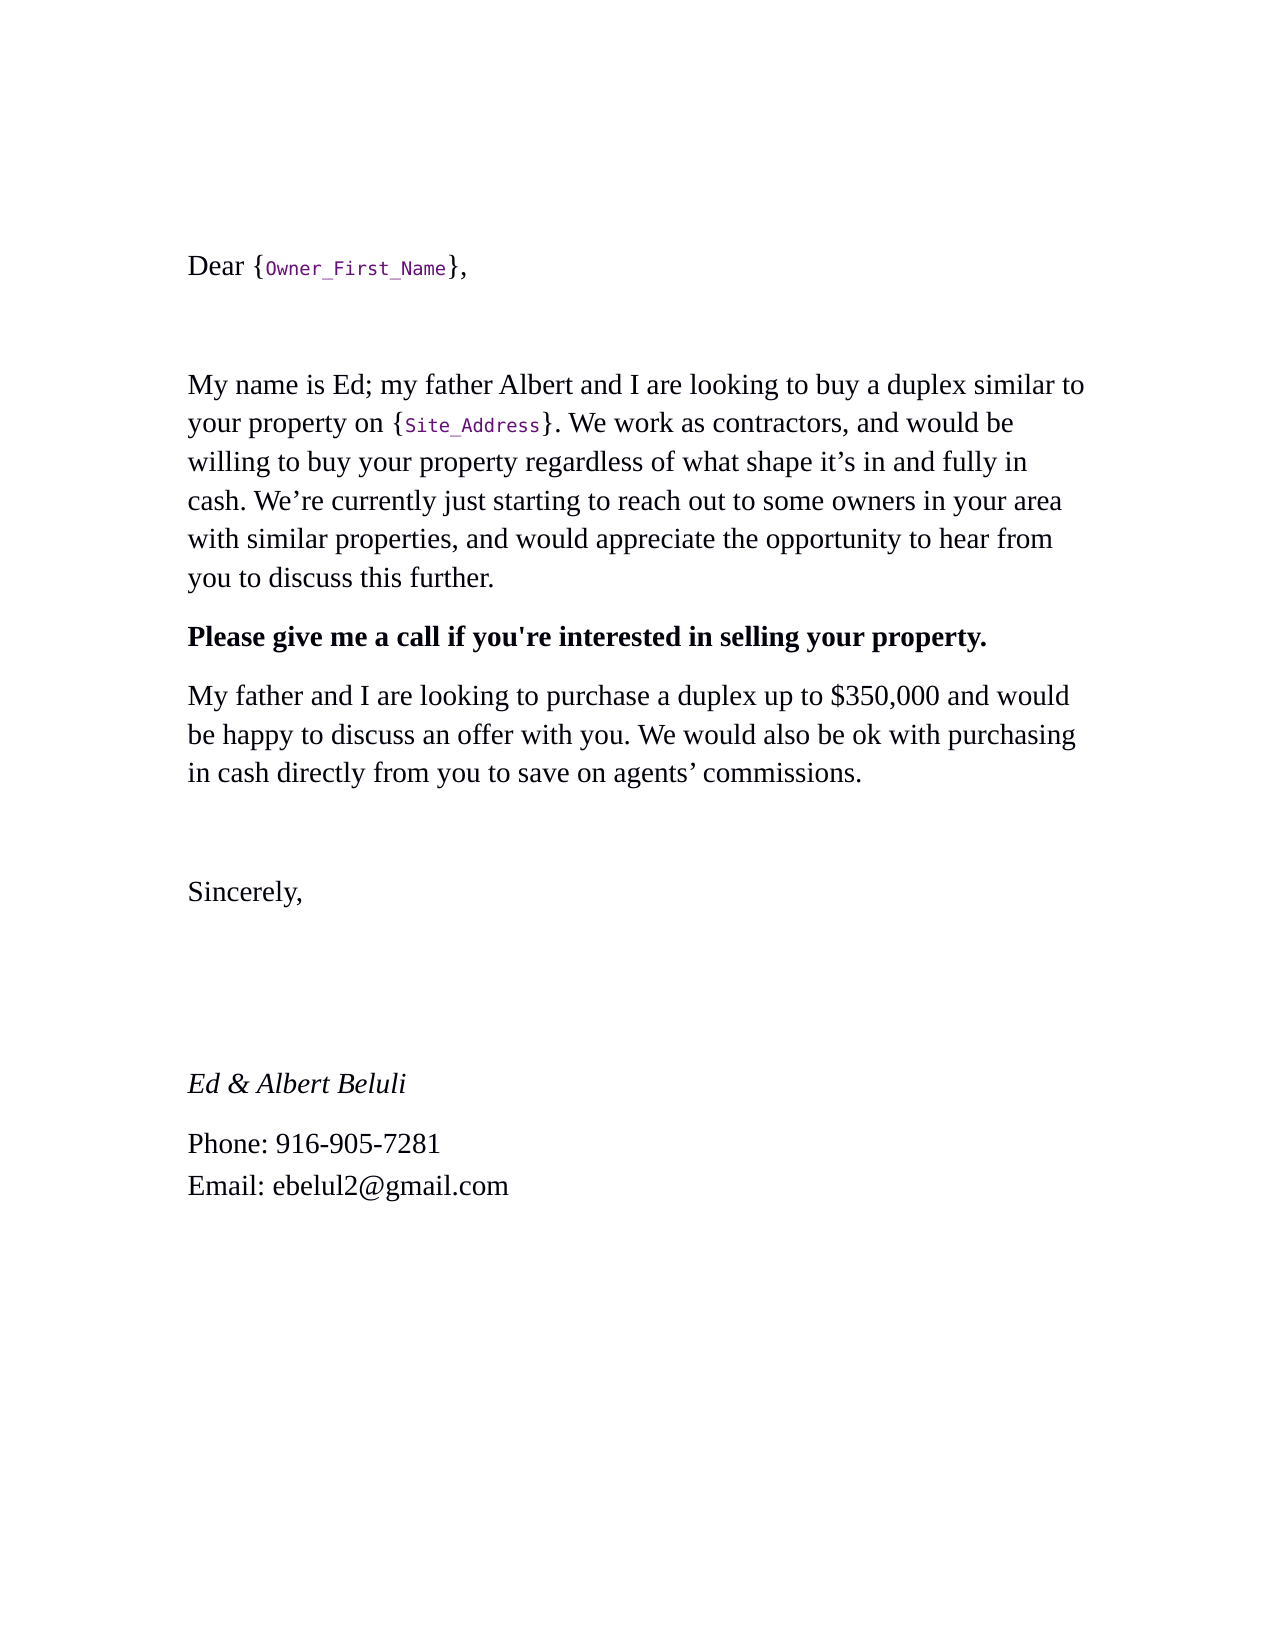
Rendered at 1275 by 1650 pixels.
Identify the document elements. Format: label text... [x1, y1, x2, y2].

text My name is Ed; my father Albert and I are looking to buy a duplex similar to your property on {Site_Address}. We work as contractors, and would be willing to buy your property regardless of what shape it’s in and fully in cash. We’re currently just starting to reach out to some owners in your area with similar properties, and would appreciate the opportunity to hear from you to discuss this further. [187, 367, 1087, 593]
text Dear {Owner_First_Name}, [187, 248, 1087, 282]
text My father and I are looking to purchase a duplex up to $350,000 and would be happy to discuss an offer with you. We would also be ok with purchasing in cash directly from you to save on agents’ commissions. [187, 678, 1087, 789]
text Sincerely, [187, 874, 1087, 908]
text Email: ebelul2@gmail.com [187, 1168, 1087, 1202]
text Ed & Albert Beluli [187, 1067, 1087, 1100]
text Phone: 916-905-7281 [187, 1126, 1087, 1159]
text Please give me a call if you're interested in selling your property. [187, 619, 1087, 653]
